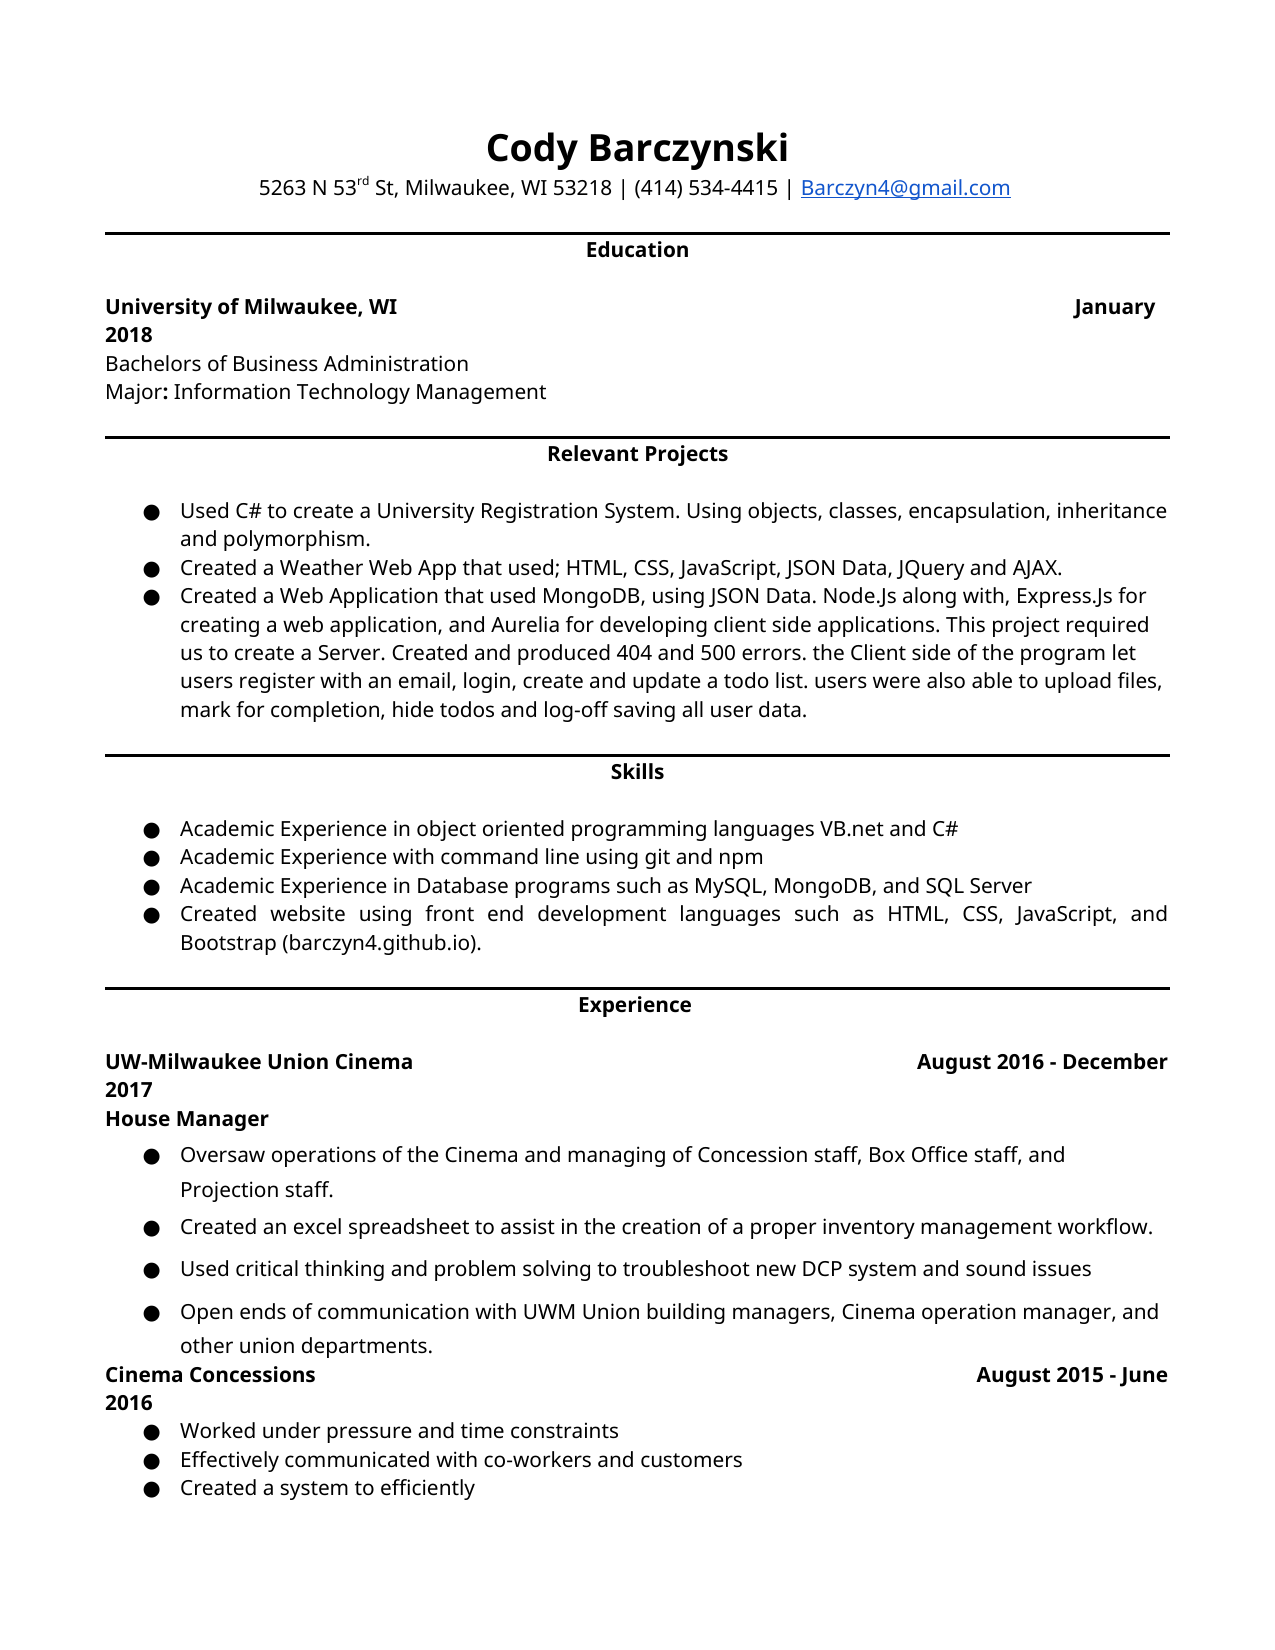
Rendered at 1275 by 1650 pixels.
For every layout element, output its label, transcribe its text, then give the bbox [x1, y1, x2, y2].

list Oversaw operations of the Cinema and managing of Concession staff, Box Office staff, and Projection staff. [142, 1132, 1170, 1203]
list Created website using front end development languages such as HTML, CSS, JavaScript, and Bootstrap (barczyn4.github.io). [142, 899, 1170, 956]
list Effectively communicated with co-workers and customers [142, 1445, 1170, 1473]
list Academic Experience in object oriented programming languages VB.net and C# [142, 814, 1170, 842]
text Bachelors of Business Administration [105, 349, 1170, 377]
list Academic Experience with command line using git and npm [142, 842, 1170, 871]
list Created a system to efficiently [142, 1473, 1170, 1502]
list Used C# to create a University Registration System. Using objects, classes, encapsulation, inheritance and polymorphism. [142, 496, 1170, 553]
text Relevant Projects [105, 439, 1170, 468]
text Cinema Concessions August 2015 - June 2016 [105, 1360, 1170, 1417]
text Major: Information Technology Management [105, 377, 1170, 406]
text Cody Barczynski [105, 122, 1170, 173]
text Experience [105, 990, 1170, 1018]
list Open ends of communication with UWM Union building managers, Cinema operation manager, and other union departments. [142, 1289, 1170, 1360]
list Worked under pressure and time constraints [142, 1417, 1170, 1445]
list Created a Weather Web App that used; HTML, CSS, JavaScript, JSON Data, JQuery and AJAX. [142, 553, 1170, 581]
list Created a Web Application that used MongoDB, using JSON Data. Node.Js along with, Express.Js for creating a web application, and Aurelia for developing client side applications. This project required us to create a Server. Created and produced 404 and 500 errors. the Client side of the program let users register with an email, login, create and update a todo list. users were also able to upload files, mark for completion, hide todos and log-off saving all user data. [142, 581, 1170, 723]
text 5263 N 53rd St, Milwaukee, WI 53218 | (414) 534-4415 | Barczyn4@gmail.com [105, 173, 1170, 201]
text Skills [105, 757, 1170, 786]
text House Manager [105, 1104, 1170, 1132]
text University of Milwaukee, WI January 2018 [105, 292, 1170, 349]
text Education [105, 235, 1170, 263]
list Created an excel spreadsheet to assist in the creation of a proper inventory management workflow. [142, 1203, 1170, 1246]
list Used critical thinking and problem solving to troubleshoot new DCP system and sound issues [142, 1246, 1170, 1289]
list Academic Experience in Database programs such as MySQL, MongoDB, and SQL Server [142, 871, 1170, 899]
text UW-Milwaukee Union Cinema August 2016 - December 2017 [105, 1047, 1170, 1104]
